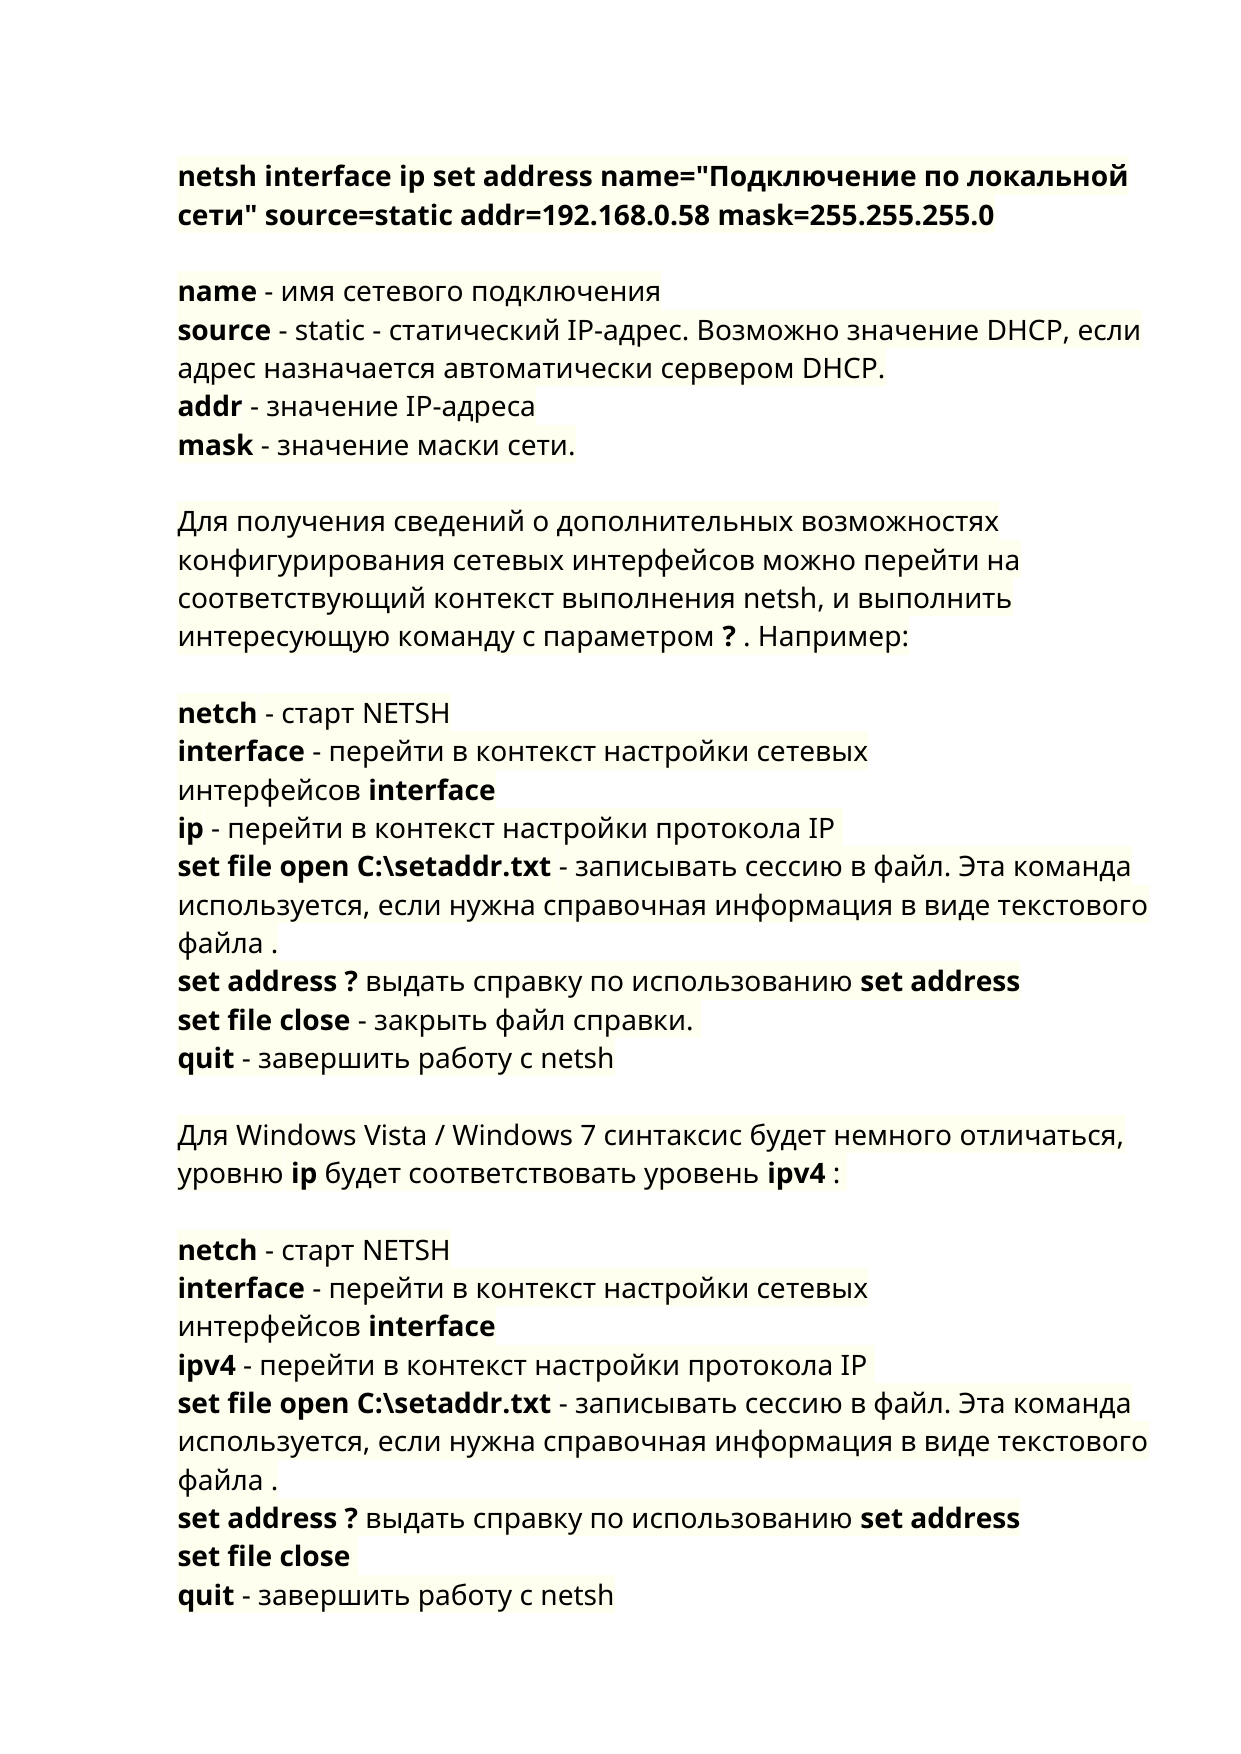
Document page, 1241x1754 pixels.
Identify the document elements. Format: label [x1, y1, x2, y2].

text [177, 118, 1152, 1613]
